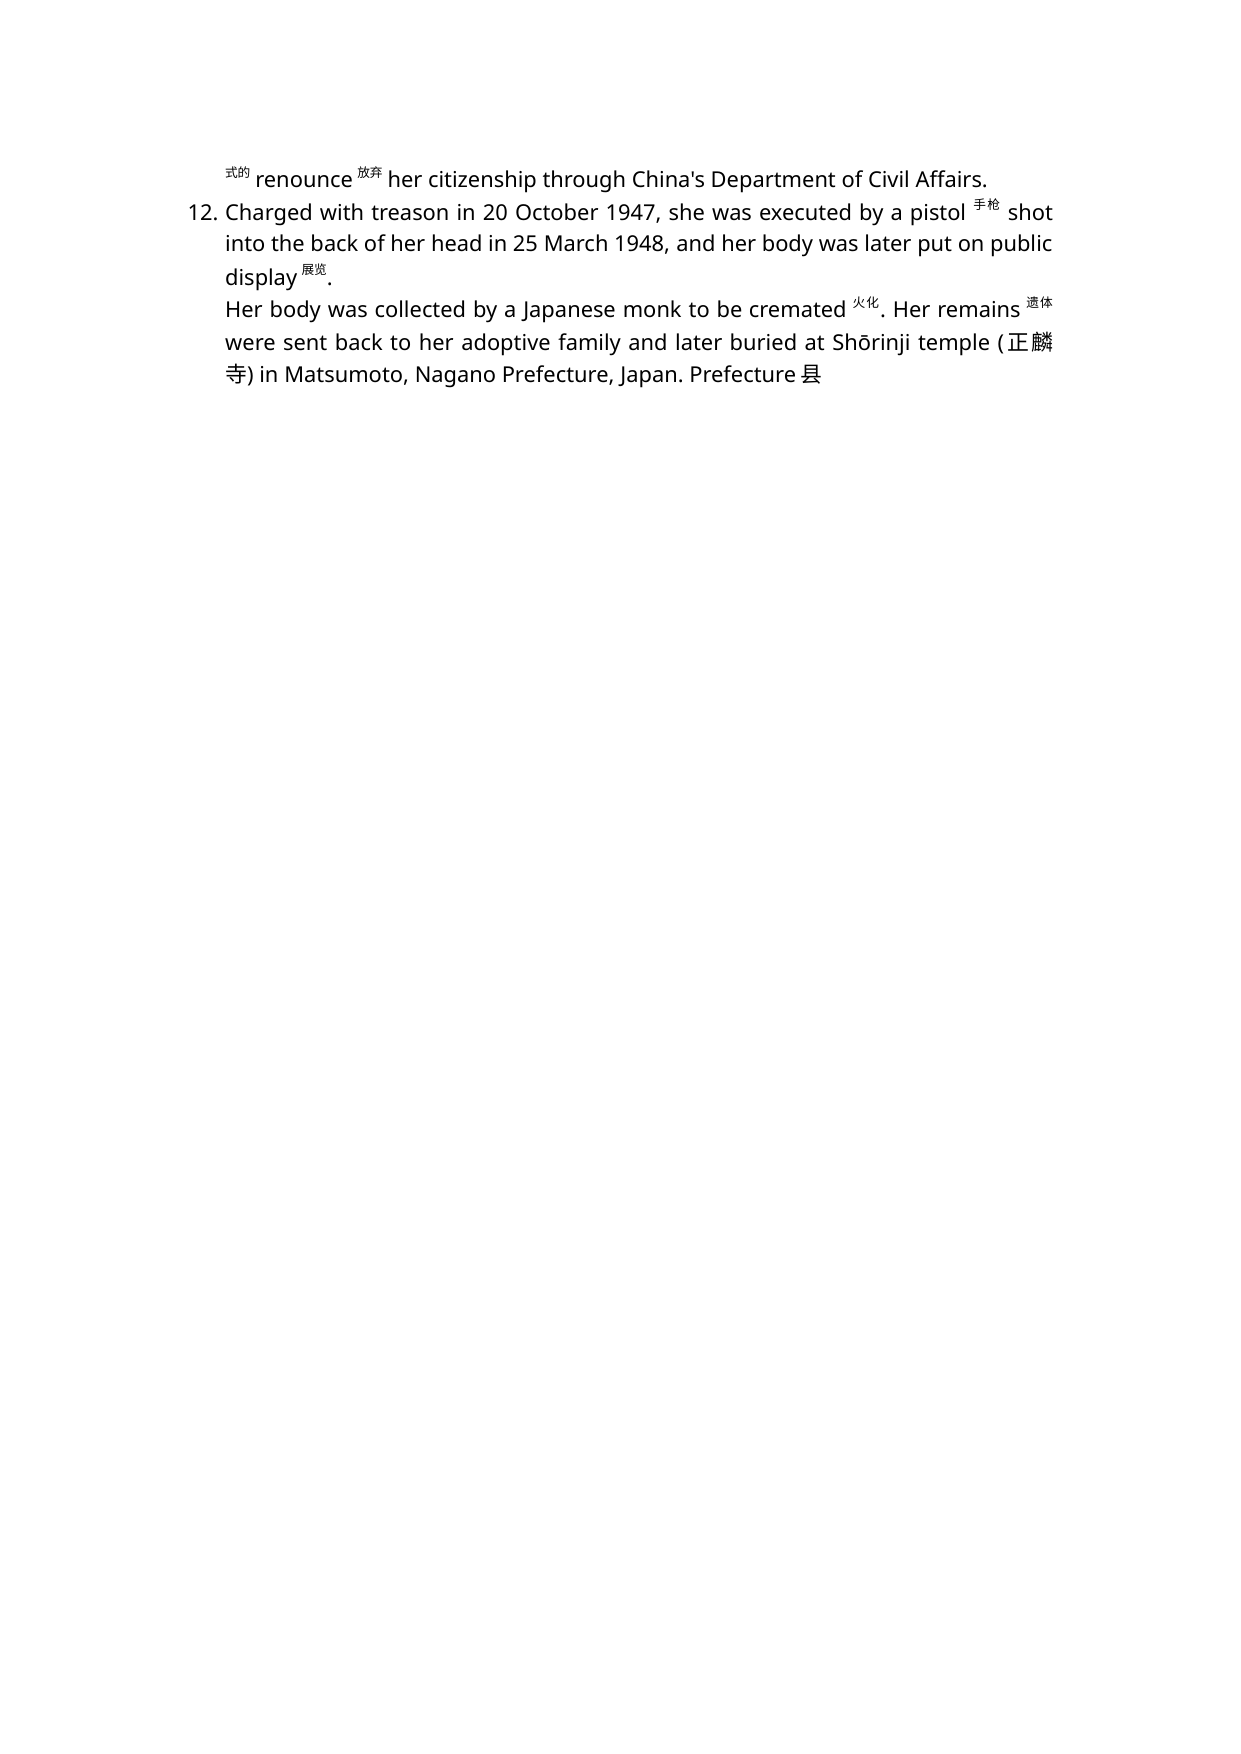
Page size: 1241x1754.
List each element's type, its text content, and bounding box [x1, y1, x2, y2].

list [187, 162, 1053, 194]
list Charged with treason in 20 October 1947, she was executed by a pistol手枪 shot into the back of her head in 25 March 1948, and her body was later put on public display展览. [187, 194, 1053, 292]
list Her body was collected by a Japanese monk to be cremated火化. Her remains遗体 were sent back to her adoptive family and later buried at Shōrinji temple (正麟寺) in Matsumoto, Nagano Prefecture, Japan. Prefecture县 [225, 292, 1053, 389]
